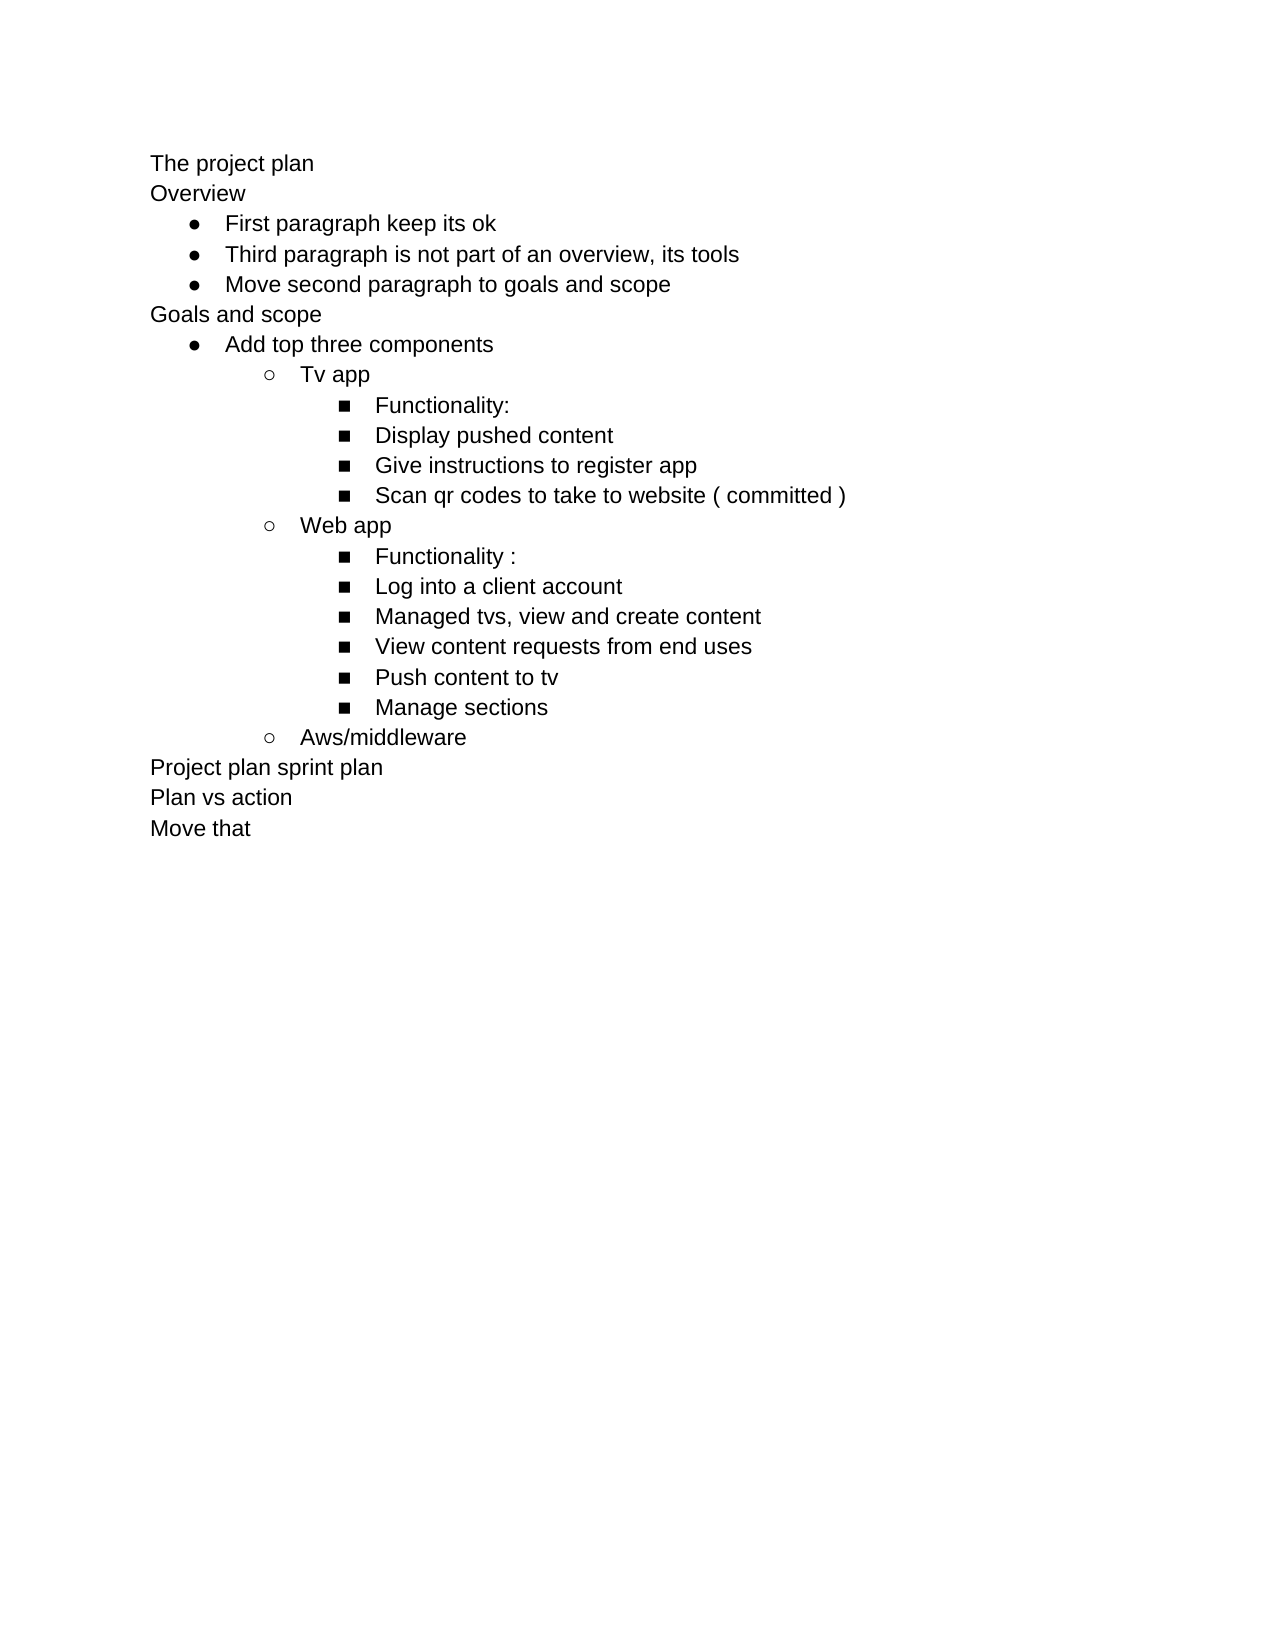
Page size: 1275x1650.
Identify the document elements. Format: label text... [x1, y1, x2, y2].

list Scan qr codes to take to website ( committed ) [337, 482, 1125, 509]
text Plan vs action [150, 784, 1125, 811]
list Display pushed content [337, 422, 1125, 448]
list Manage sections [337, 694, 1125, 720]
list Third paragraph is not part of an overview, its tools [187, 241, 1125, 267]
text The project plan [150, 150, 1125, 176]
list View content requests from end uses [337, 633, 1125, 660]
list Tv app [262, 361, 1125, 388]
list Give instructions to register app [337, 452, 1125, 478]
text Overview [150, 180, 1125, 207]
text Move that [150, 814, 1125, 841]
text Project plan sprint plan [150, 754, 1125, 781]
list Move second paragraph to goals and scope [187, 271, 1125, 297]
list Web app [262, 512, 1125, 539]
list First paragraph keep its ok [187, 210, 1125, 237]
list Log into a client account [337, 573, 1125, 599]
list Managed tvs, view and create content [337, 603, 1125, 629]
list Add top three components [187, 331, 1125, 358]
list Push content to tv [337, 663, 1125, 690]
text Goals and scope [150, 301, 1125, 327]
list Functionality: [337, 392, 1125, 418]
list Aws/middleware [262, 724, 1125, 750]
list Functionality : [337, 543, 1125, 569]
